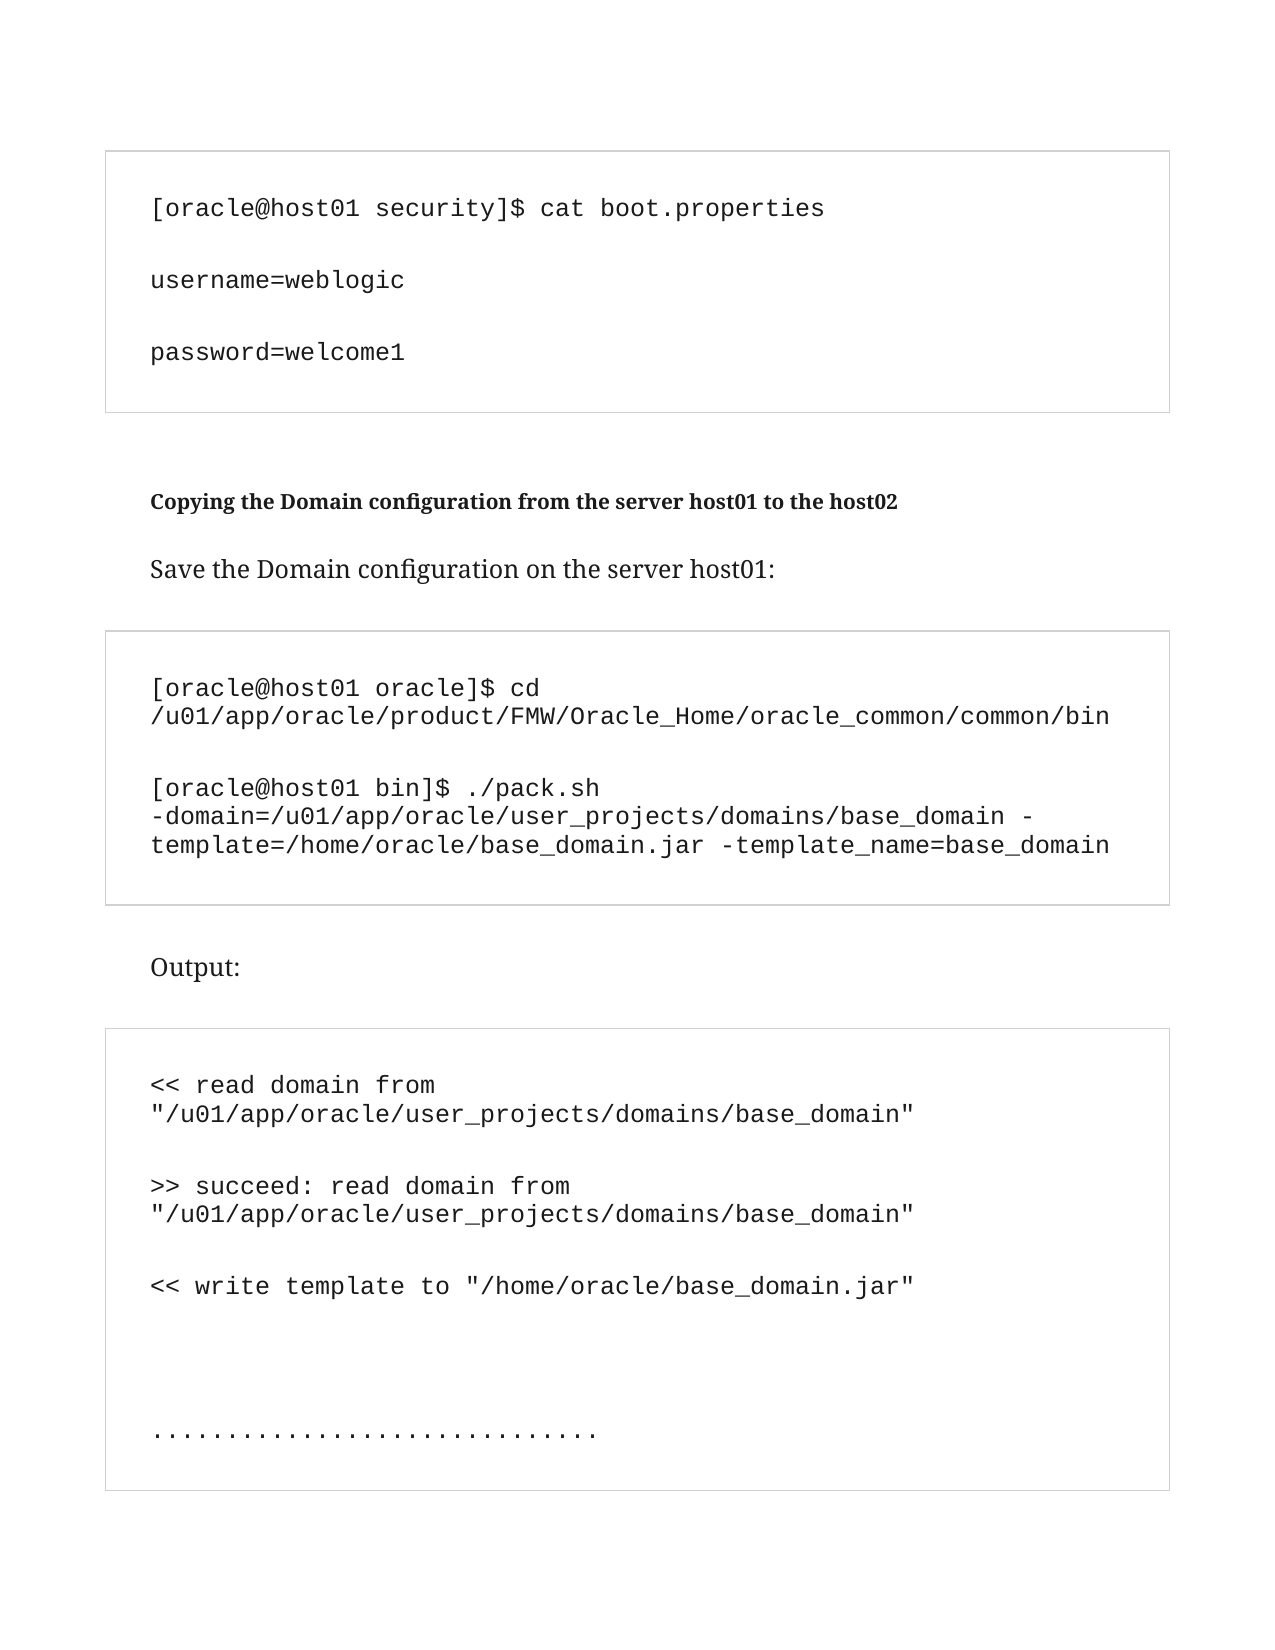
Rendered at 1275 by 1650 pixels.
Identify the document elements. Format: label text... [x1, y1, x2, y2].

text << write template to "/home/oracle/base_domain.jar" [106, 1228, 1169, 1300]
text >> succeed: read domain from "/u01/app/oracle/user_projects/domains/base_domain" [106, 1128, 1169, 1228]
text .............................. [106, 1372, 1169, 1490]
text Output: [150, 950, 1125, 984]
text [oracle@host01 bin]$ ./pack.sh -domain=/u01/app/oracle/user_projects/domains/base_domain -template=/home/oracle/base_domain.jar -template_name=base_domain [106, 730, 1169, 904]
text Copying the Domain configuration from the server host01 to the host02 [150, 487, 1125, 515]
text << read domain from "/u01/app/oracle/user_projects/domains/base_domain" [106, 1029, 1169, 1128]
text username=weblogic [106, 222, 1169, 294]
text Save the Domain configuration on the server host01: [150, 552, 1125, 586]
text [oracle@host01 security]$ cat boot.properties [106, 152, 1169, 222]
text [oracle@host01 oracle]$ cd /u01/app/oracle/product/FMW/Oracle_Home/oracle_common/common/bin [106, 632, 1169, 730]
text password=welcome1 [106, 294, 1169, 412]
